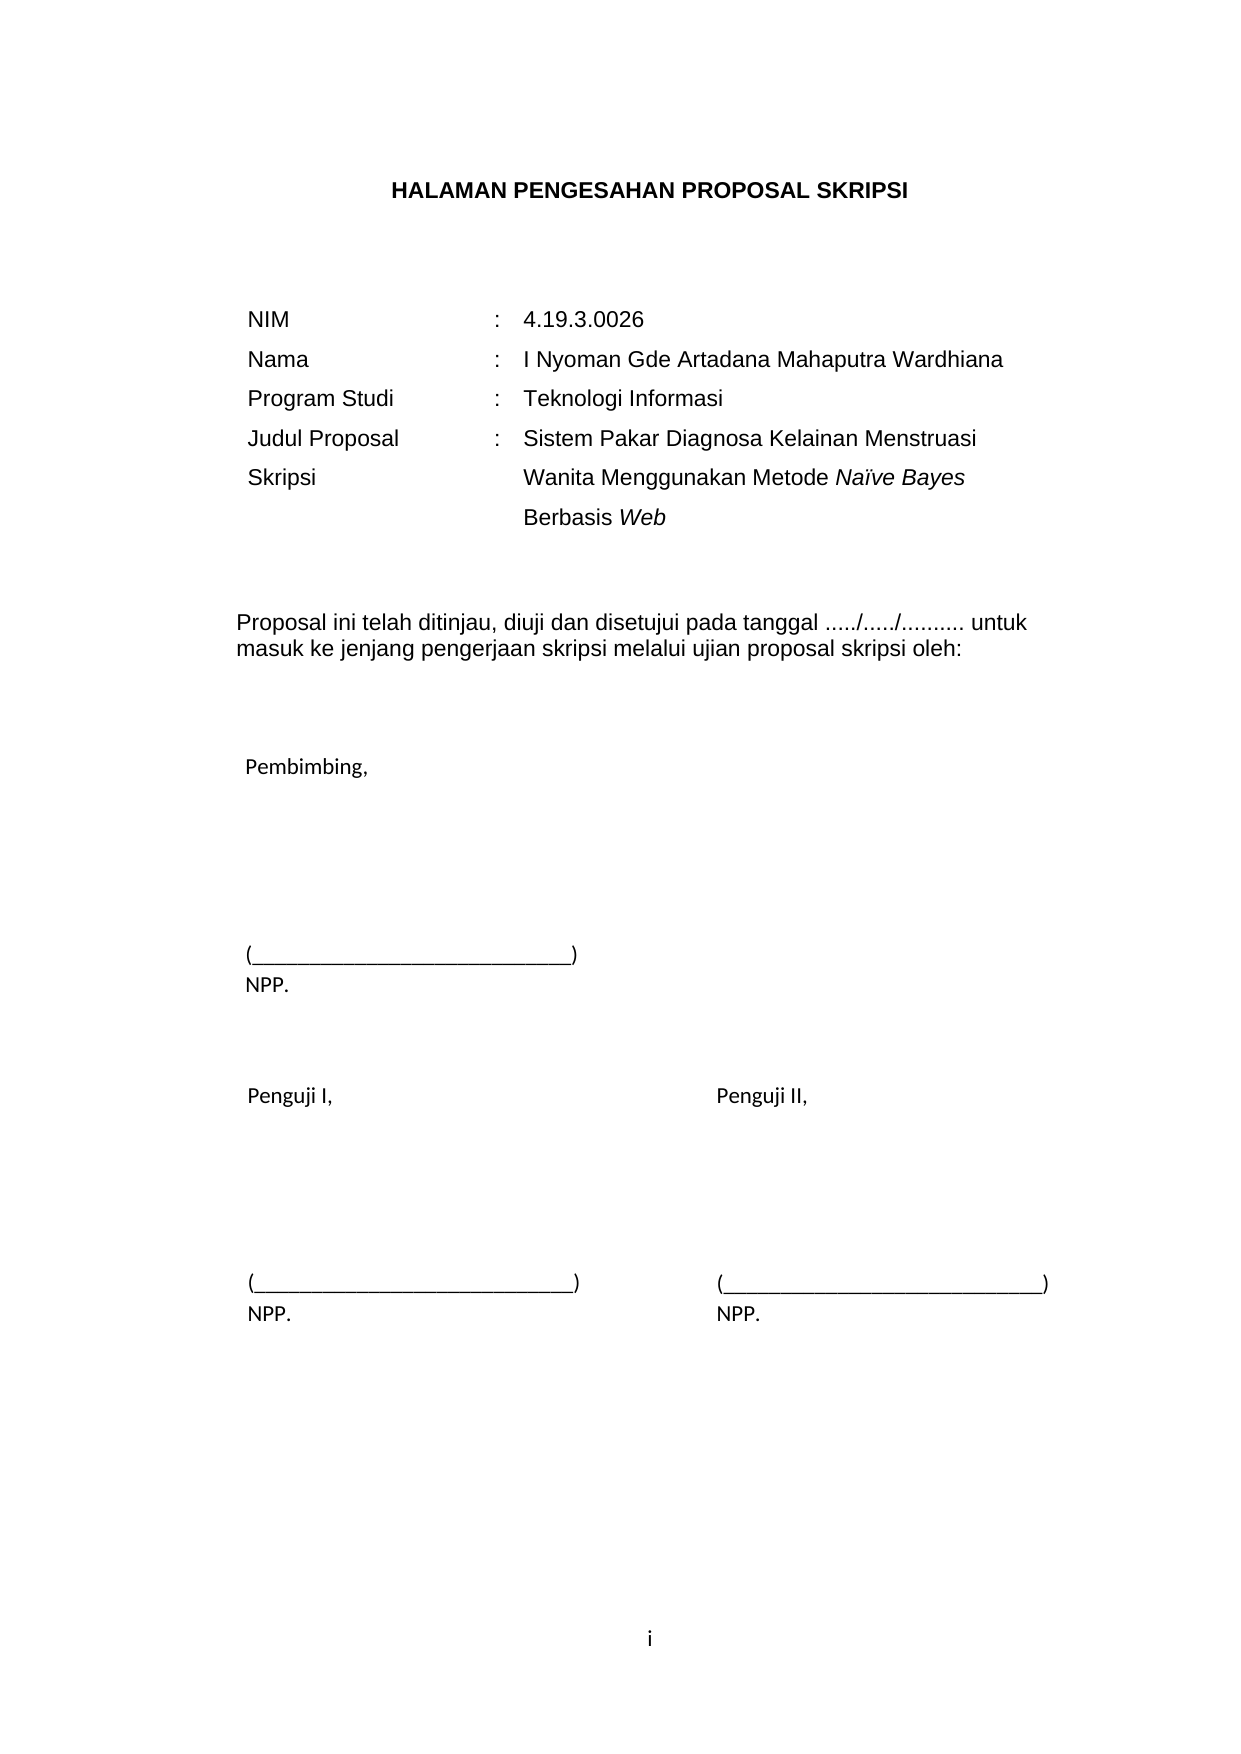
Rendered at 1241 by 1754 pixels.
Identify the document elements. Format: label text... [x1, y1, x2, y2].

table_header : [483, 306, 512, 346]
table_cell Program Studi [236, 385, 483, 424]
table_cell : [483, 385, 512, 424]
table_cell Nama [236, 346, 483, 385]
text HALAMAN PENGESAHAN PROPOSAL SKRIPSI [236, 177, 1063, 203]
table_cell Teknologi Informasi [512, 385, 1063, 424]
table_cell I Nyoman Gde Artadana Mahaputra Wardhiana [512, 346, 1063, 385]
table_cell Judul Proposal Skripsi [236, 425, 483, 543]
text Proposal ini telah ditinjau, diuji dan disetujui pada tanggal ...../...../.......... untuk masuk ke jenjang pengerjaan skripsi melalui ujian proposal skripsi oleh: [236, 609, 1063, 662]
table_cell Sistem Pakar Diagnosa Kelainan Menstruasi Wanita Menggunakan Metode Naïve Bayes Berbasis Web [512, 425, 1063, 543]
table_header NIM [236, 306, 483, 346]
table_cell : [483, 425, 512, 543]
table_cell : [483, 346, 512, 385]
table_header 4.19.3.0026 [512, 306, 1063, 346]
